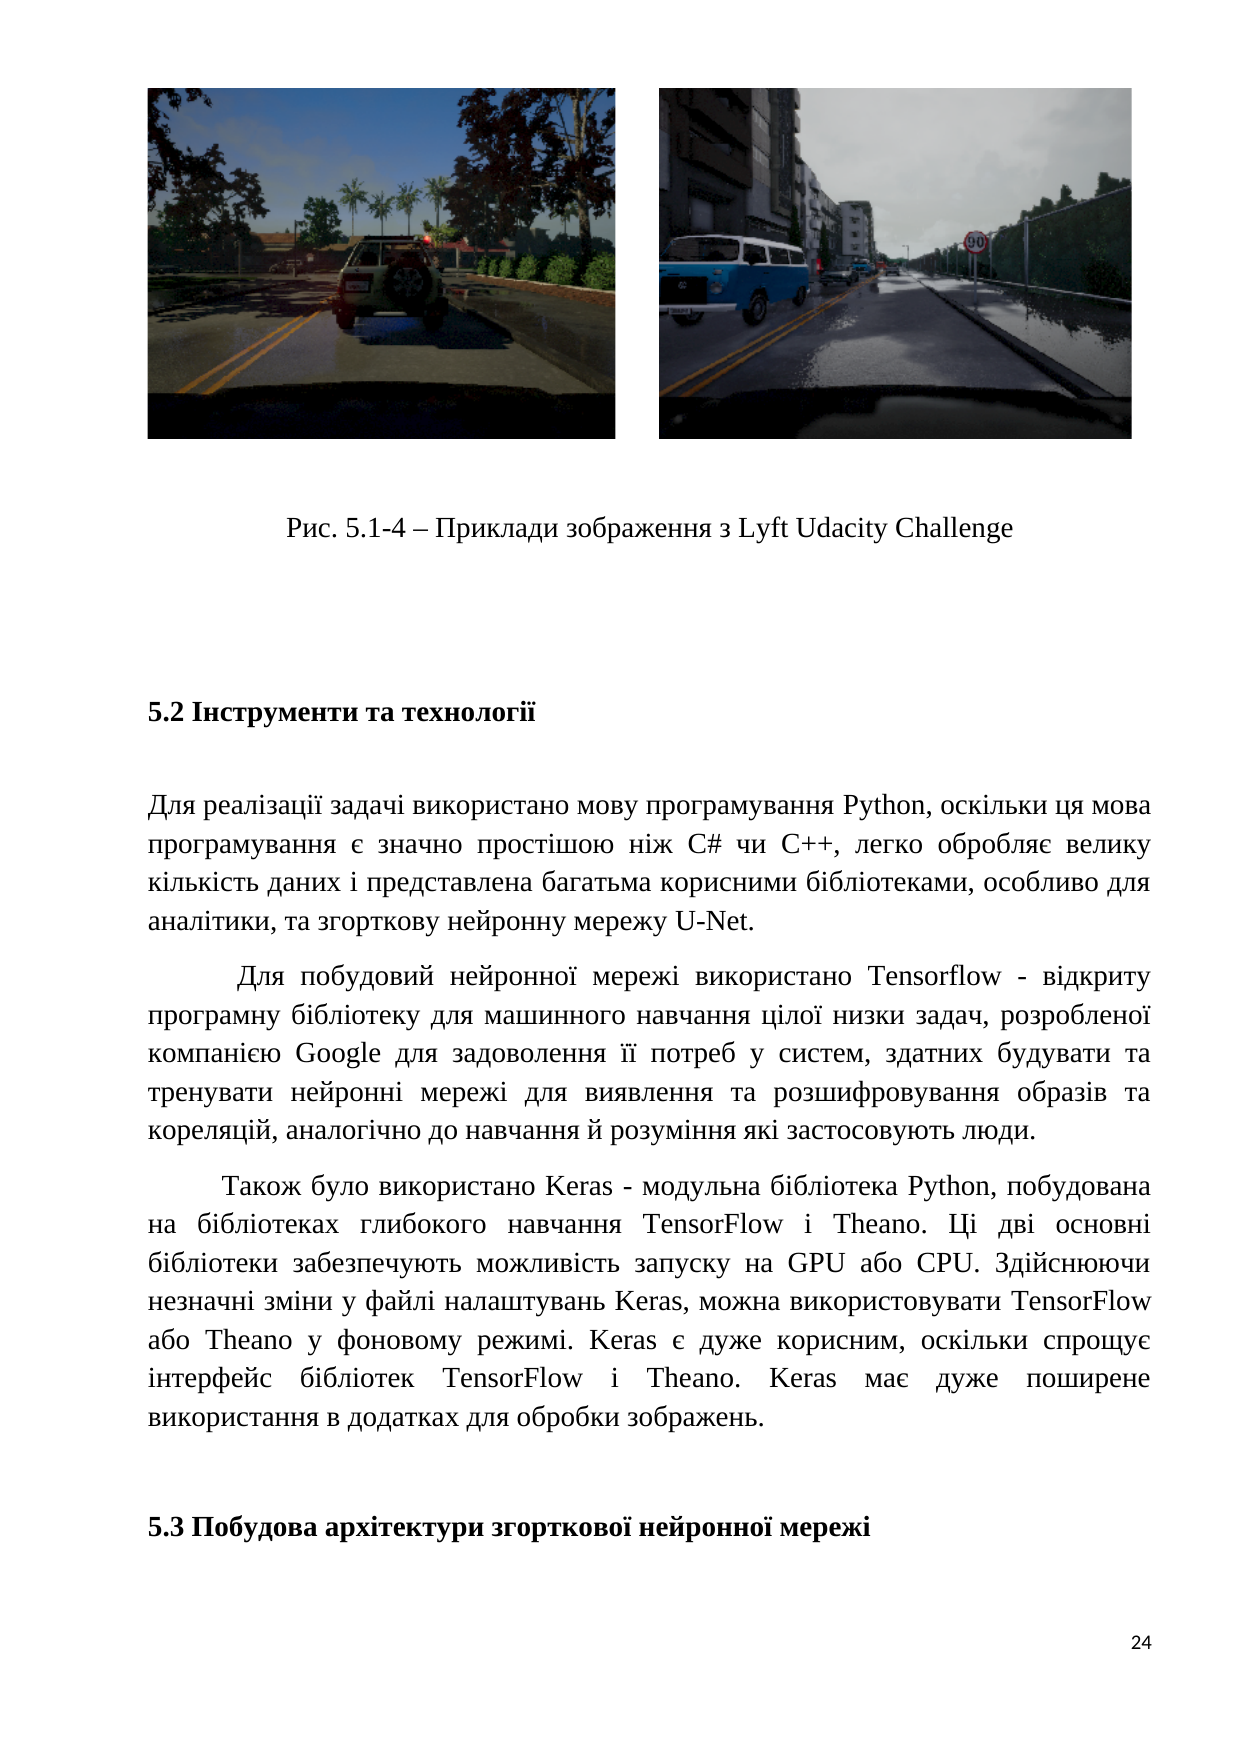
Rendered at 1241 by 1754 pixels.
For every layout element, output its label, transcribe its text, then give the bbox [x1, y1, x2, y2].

text Рис. 5.1-4 – Приклади зображення з Lyft Udacity Challenge [148, 510, 1152, 544]
text Для побудовий нейронної мережі використано Tensorflow - відкриту програмну бібліотеку для машинного навчання цілої низки задач, розробленої компанією Google для задоволення її потреб у систем, здатних будувати та тренувати нейронні мережі для виявлення та розшифровування образів та кореляцій, аналогічно до навчання й розуміння які застосовують люди. [148, 958, 1152, 1146]
text Також було використано Keras - модульна бібліотека Python, побудована на бібліотеках глибокого навчання TensorFlow і Theano. Ці дві основні бібліотеки забезпечують можливість запуску на GPU або CPU. Здійснюючи незначні зміни у файлі налаштувань Keras, можна використовувати TensorFlow або Theano у фоновому режимі. Keras є дуже корисним, оскільки спрощує інтерфейс бібліотек TensorFlow і Theano. Keras має дуже поширене використання в додатках для обробки зображень. [148, 1168, 1152, 1432]
picture [659, 88, 1132, 439]
text Для реалізації задачі використано мову програмування Python, оскільки ця мова програмування є значно простішою ніж C# чи C++, легко обробляє велику кількість даних і представлена багатьма корисними бібліотеками, особливо для аналітики, та згорткову нейронну мережу U-Net. [148, 787, 1152, 937]
picture [147, 88, 616, 439]
subtitle 5.3 Побудова архітектури згорткової нейронної мережі [148, 1509, 1152, 1543]
subtitle 5.2 Інструменти та технології [148, 694, 1152, 727]
